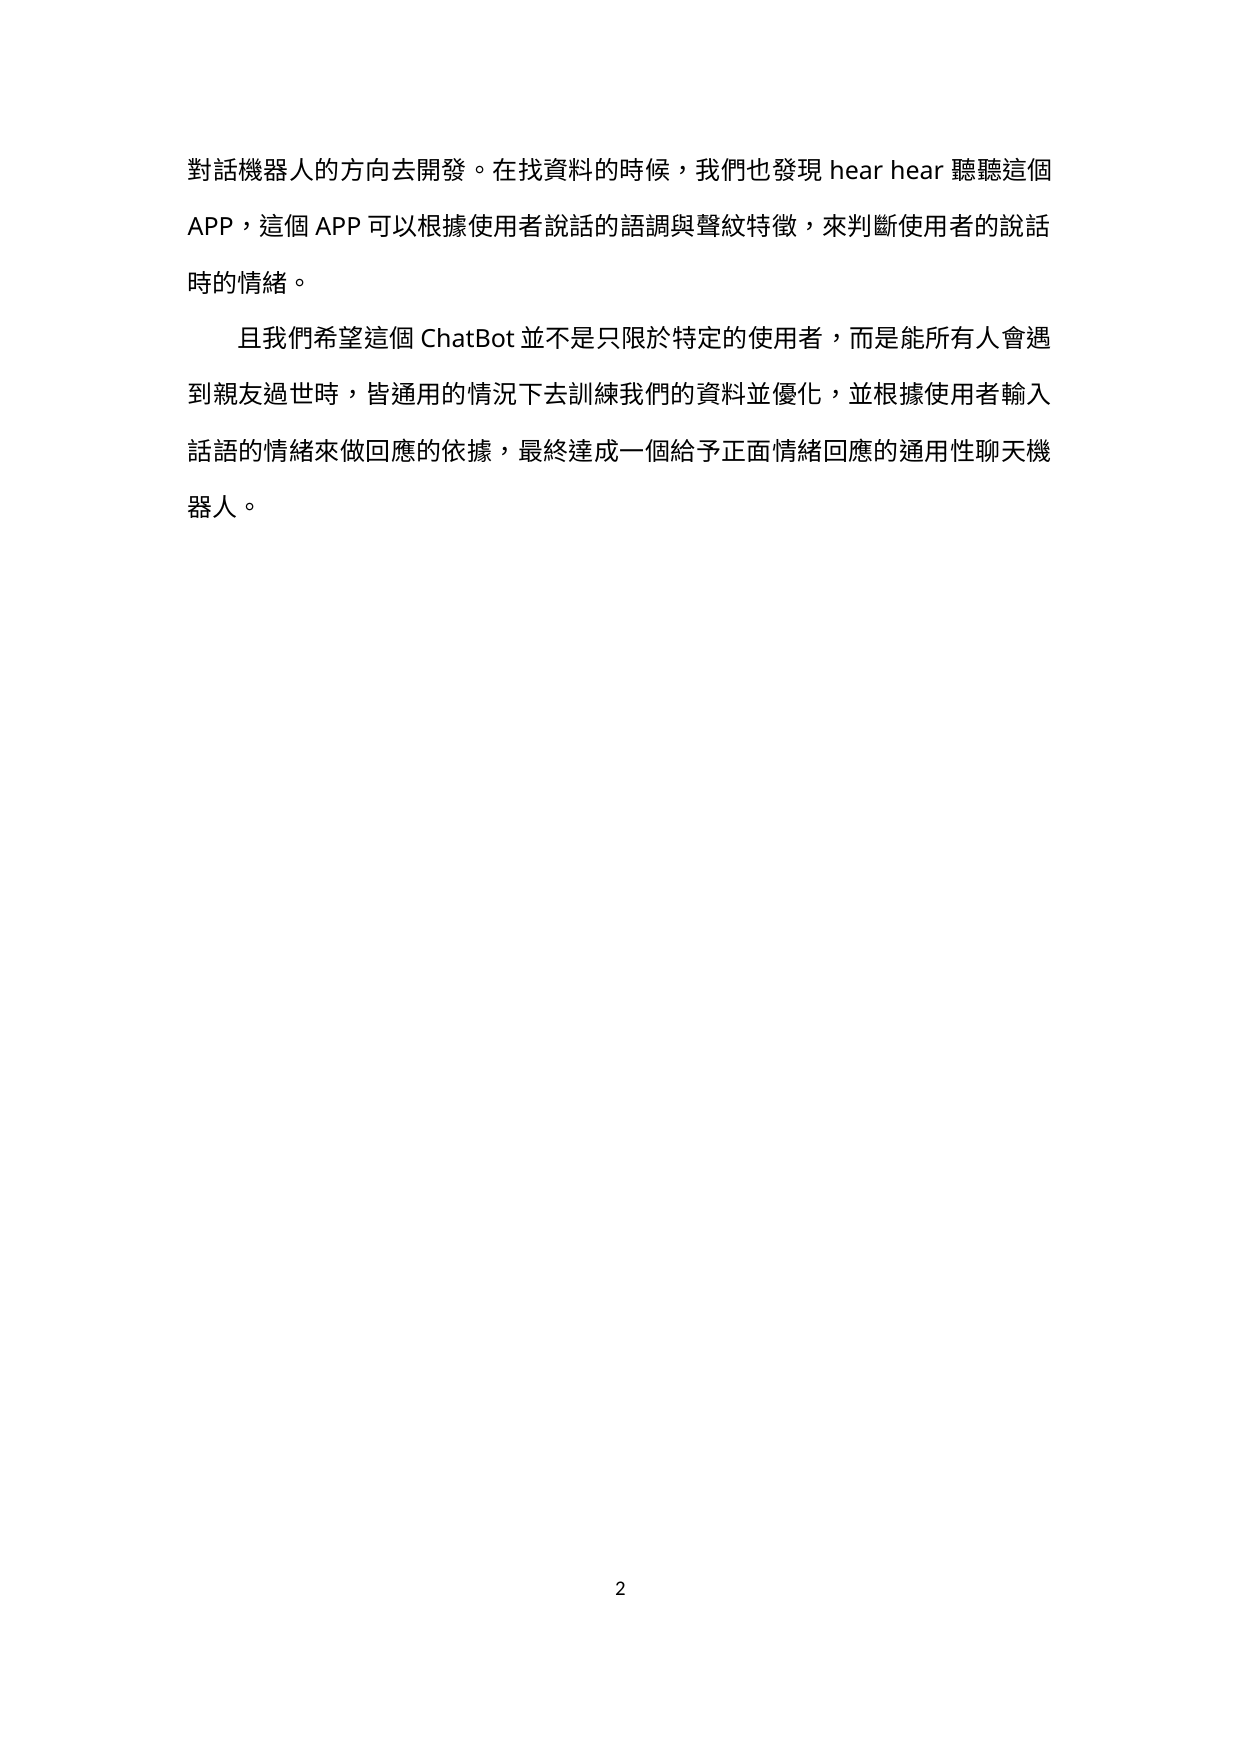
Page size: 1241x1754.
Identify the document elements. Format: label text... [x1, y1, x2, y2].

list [187, 150, 1053, 300]
list 且我們希望這個ChatBot並不是只限於特定的使用者，而是能所有人會遇到親友過世時，皆通用的情況下去訓練我們的資料並優化，並根據使用者輸入話語的情緒來做回應的依據，最終達成一個給予正面情緒回應的通用性聊天機器人。 [187, 318, 1053, 524]
